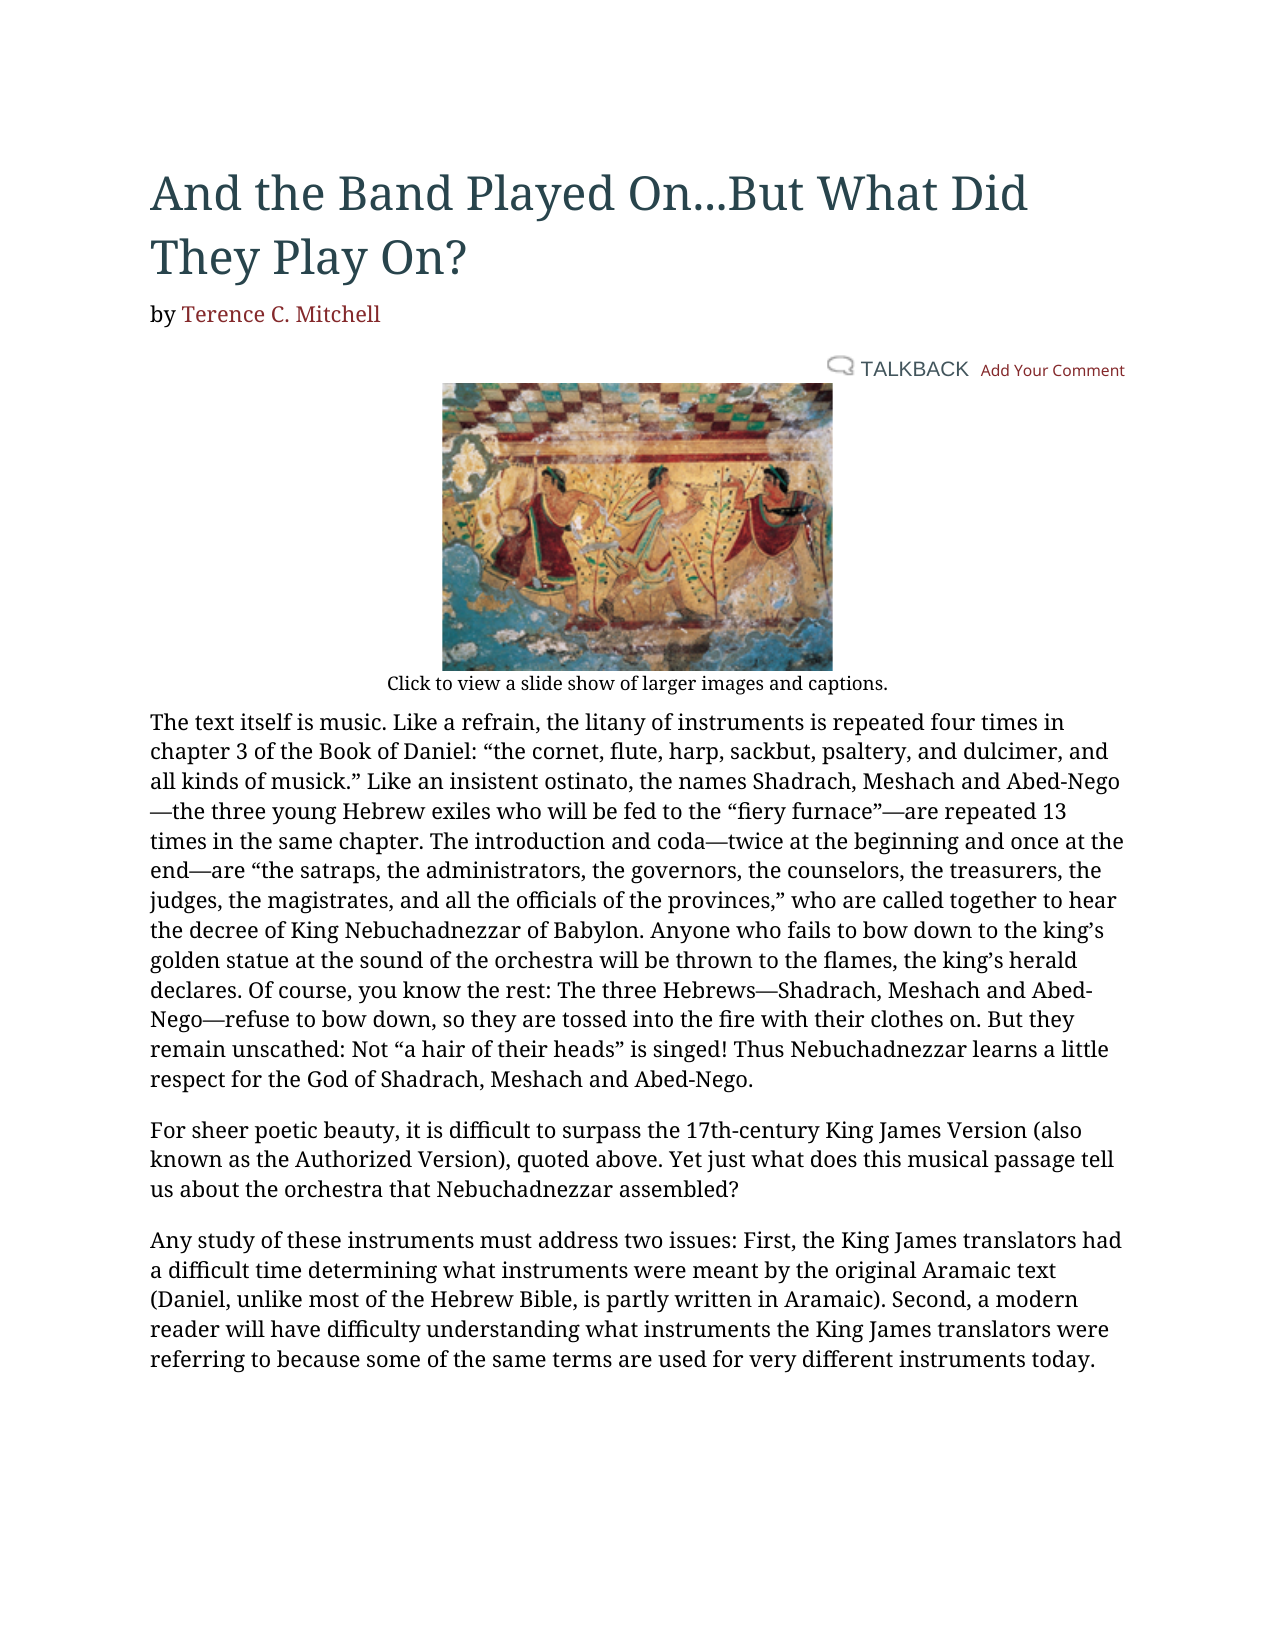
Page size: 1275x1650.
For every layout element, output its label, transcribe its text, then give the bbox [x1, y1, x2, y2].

text The text itself is music. Like a refrain, the litany of instruments is repeated four times in chapter 3 of the Book of Daniel: “the cornet, flute, harp, sackbut, psaltery, and dulcimer, and all kinds of musick.” Like an insistent ostinato, the names Shadrach, Meshach and Abed-Nego—the three young Hebrew exiles who will be fed to the “fiery furnace”—are repeated 13 times in the same chapter. The introduction and coda—twice at the beginning and once at the end—are “the satraps, the administrators, the governors, the counselors, the treasurers, the judges, the magistrates, and all the officials of the provinces,” who are called together to hear the decree of King Nebuchadnezzar of Babylon. Anyone who fails to bow down to the king’s golden statue at the sound of the orchestra will be thrown to the flames, the king’s herald declares. Of course, you know the rest: The three Hebrews—Shadrach, Meshach and Abed-Nego—refuse to bow down, so they are tossed into the fire with their clothes on. But they remain unscathed: Not “a hair of their heads” is singed! Thus Nebuchadnezzar learns a little respect for the God of Shadrach, Meshach and Abed-Nego. [150, 707, 1125, 1094]
text And the Band Played On...But What Did They Play On? [150, 160, 1125, 288]
text Talkback Add Your Comment [150, 353, 1125, 383]
text Any study of these instruments must address two issues: First, the King James translators had a difficult time determining what instruments were meant by the original Aramaic text (Daniel, unlike most of the Hebrew Bible, is partly written in Aramaic). Second, a modern reader will have difficulty understanding what instruments the King James translators were referring to because some of the same terms are used for very different instruments today. [150, 1225, 1125, 1374]
text For sheer poetic beauty, it is difficult to surpass the 17th-century King James Version (also known as the Authorized Version), quoted above. Yet just what does this musical passage tell us about the orchestra that Nebuchadnezzar assembled? [150, 1115, 1125, 1204]
picture [442, 383, 833, 671]
picture [826, 355, 855, 377]
text by Terence C. Mitchell [150, 298, 1125, 328]
